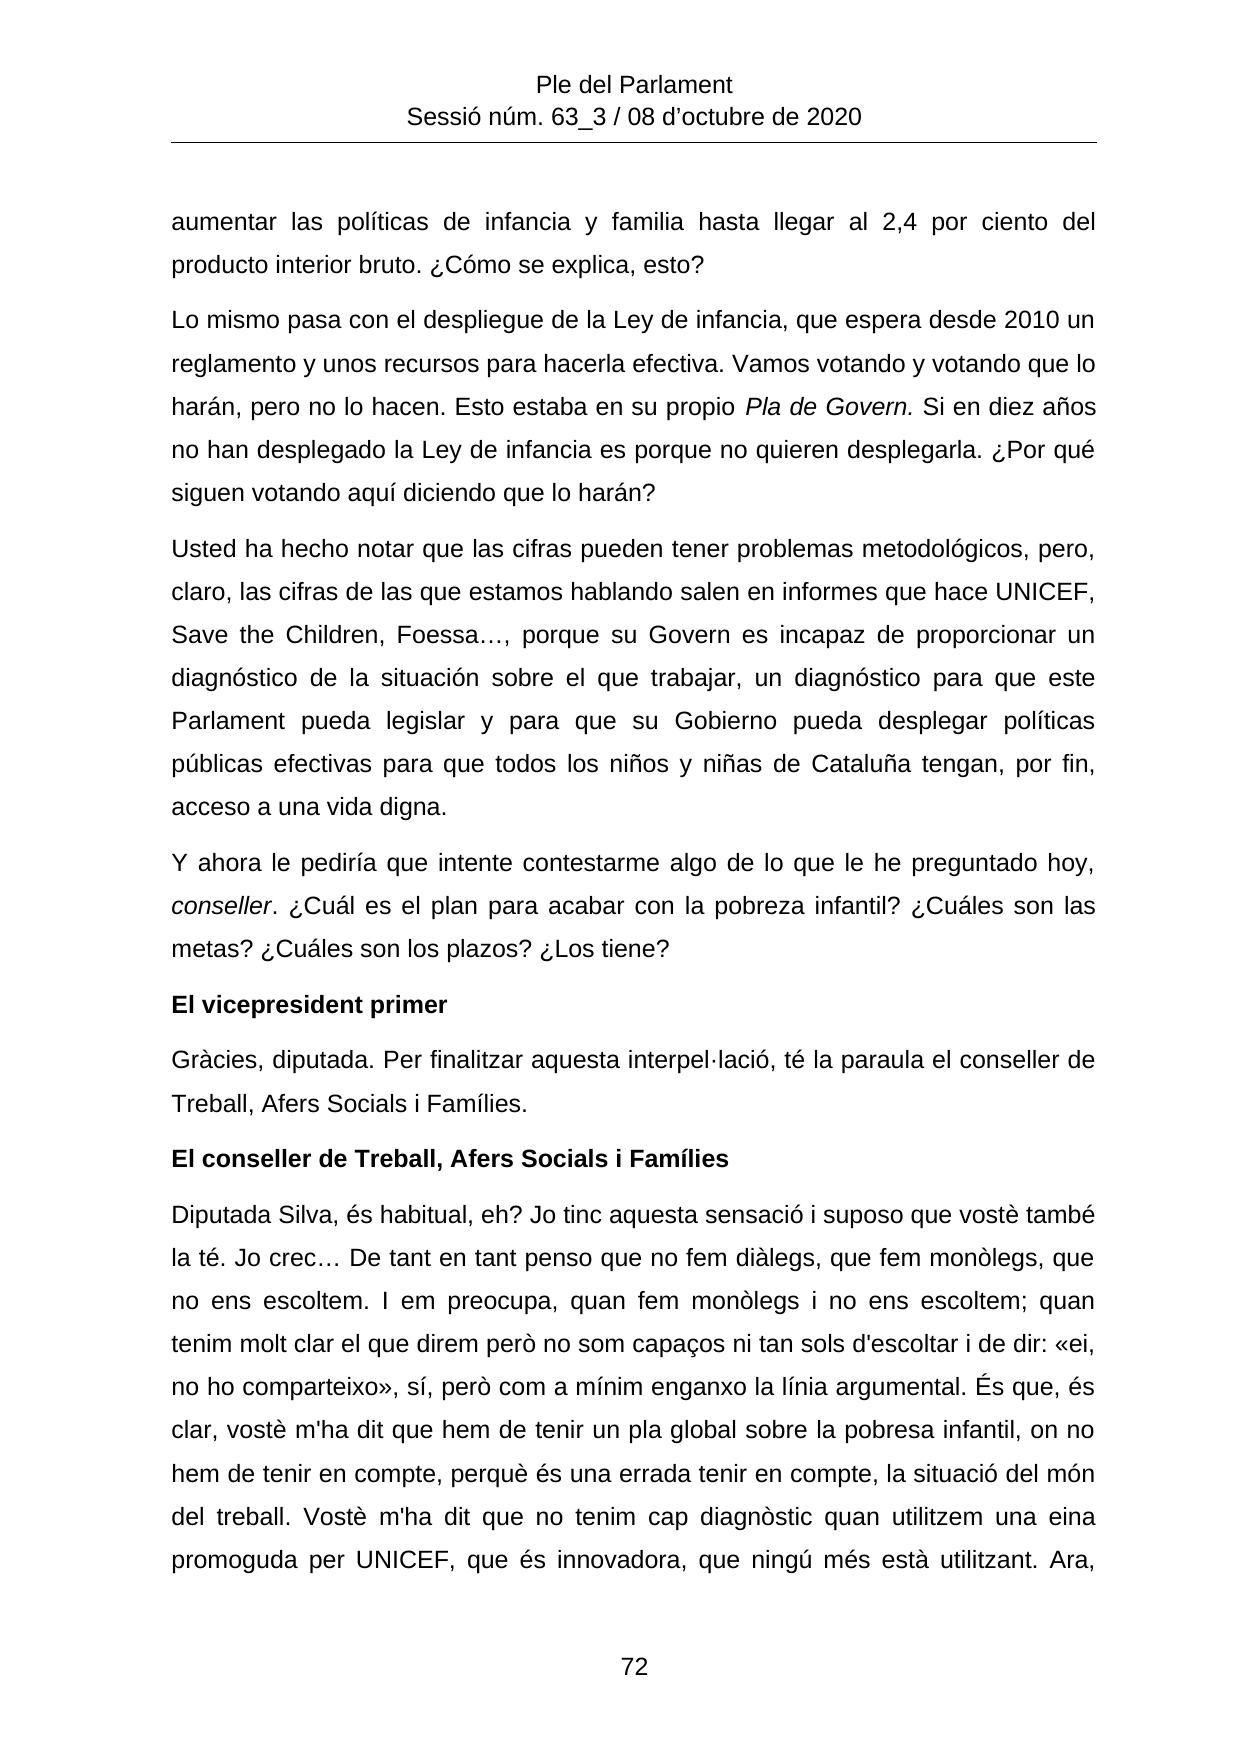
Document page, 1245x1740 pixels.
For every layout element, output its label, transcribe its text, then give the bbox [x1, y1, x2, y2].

text El vicepresident primer [171, 990, 1097, 1019]
text Y ahora le pediría que intente contestarme algo de lo que le he preguntado hoy, conseller. ¿Cuál es el plan para acabar con la pobreza infantil? ¿Cuáles son las metas? ¿Cuáles son los plazos? ¿Los tiene? [171, 848, 1097, 963]
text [171, 207, 1097, 279]
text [171, 1200, 1097, 1574]
text Usted ha hecho notar que las cifras pueden tener problemas metodológicos, pero, claro, las cifras de las que estamos hablando salen en informes que hace UNICEF, Save the Children, Foessa…, porque su Govern es incapaz de proporcionar un diagnóstico de la situación sobre el que trabajar, un diagnóstico para que este Parlament pueda legislar y para que su Gobierno pueda desplegar políticas públicas efectivas para que todos los niños y niñas de Cataluña tengan, por fin, acceso a una vida digna. [171, 534, 1097, 821]
text Gràcies, diputada. Per finalitzar aquesta interpel·lació, té la paraula el conseller de Treball, Afers Socials i Famílies. [171, 1046, 1097, 1117]
text El conseller de Treball, Afers Socials i Famílies [171, 1144, 1097, 1173]
text Lo mismo pasa con el despliegue de la Ley de infancia, que espera desde 2010 un reglamento y unos recursos para hacerla efectiva. Vamos votando y votando que lo harán, pero no lo hacen. Esto estaba en su propio Pla de Govern. Si en diez años no han desplegado la Ley de infancia es porque no quieren desplegarla. ¿Por qué siguen votando aquí diciendo que lo harán? [171, 306, 1097, 507]
